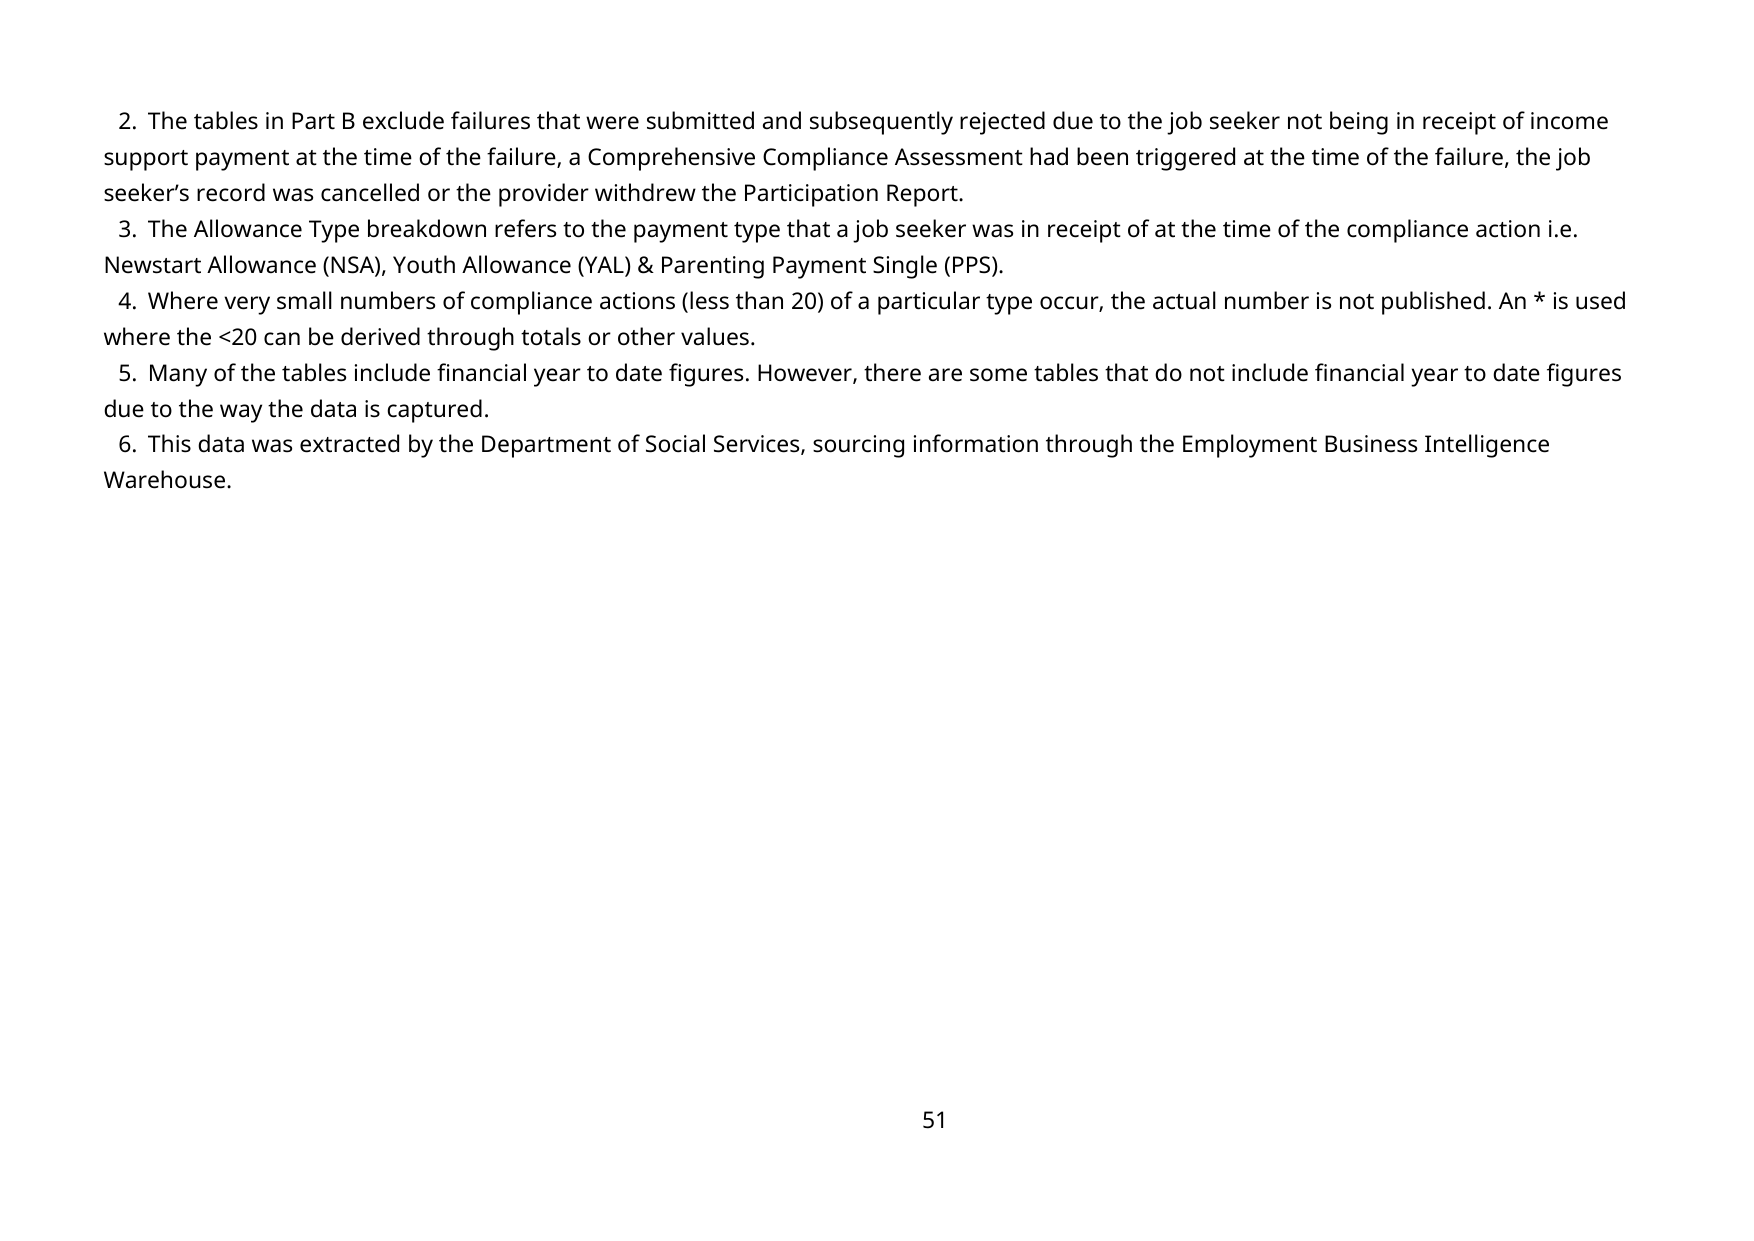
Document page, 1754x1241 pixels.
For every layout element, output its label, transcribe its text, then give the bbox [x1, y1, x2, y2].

list This data was extracted by the Department of Social Services, sourcing information through the Employment Business Intelligence Warehouse. [103, 428, 1654, 496]
list Many of the tables include financial year to date figures. However, there are some tables that do not include financial year to date figures due to the way the data is captured. [103, 357, 1654, 424]
list The Allowance Type breakdown refers to the payment type that a job seeker was in receipt of at the time of the compliance action i.e. Newstart Allowance (NSA), Youth Allowance (YAL) & Parenting Payment Single (PPS). [103, 213, 1654, 280]
list The tables in Part B exclude failures that were submitted and subsequently rejected due to the job seeker not being in receipt of income support payment at the time of the failure, a Comprehensive Compliance Assessment had been triggered at the time of the failure, the job seeker’s record was cancelled or the provider withdrew the Participation Report. [103, 105, 1654, 208]
list Where very small numbers of compliance actions (less than 20) of a particular type occur, the actual number is not published. An * is used where the <20 can be derived through totals or other values. [103, 285, 1654, 352]
